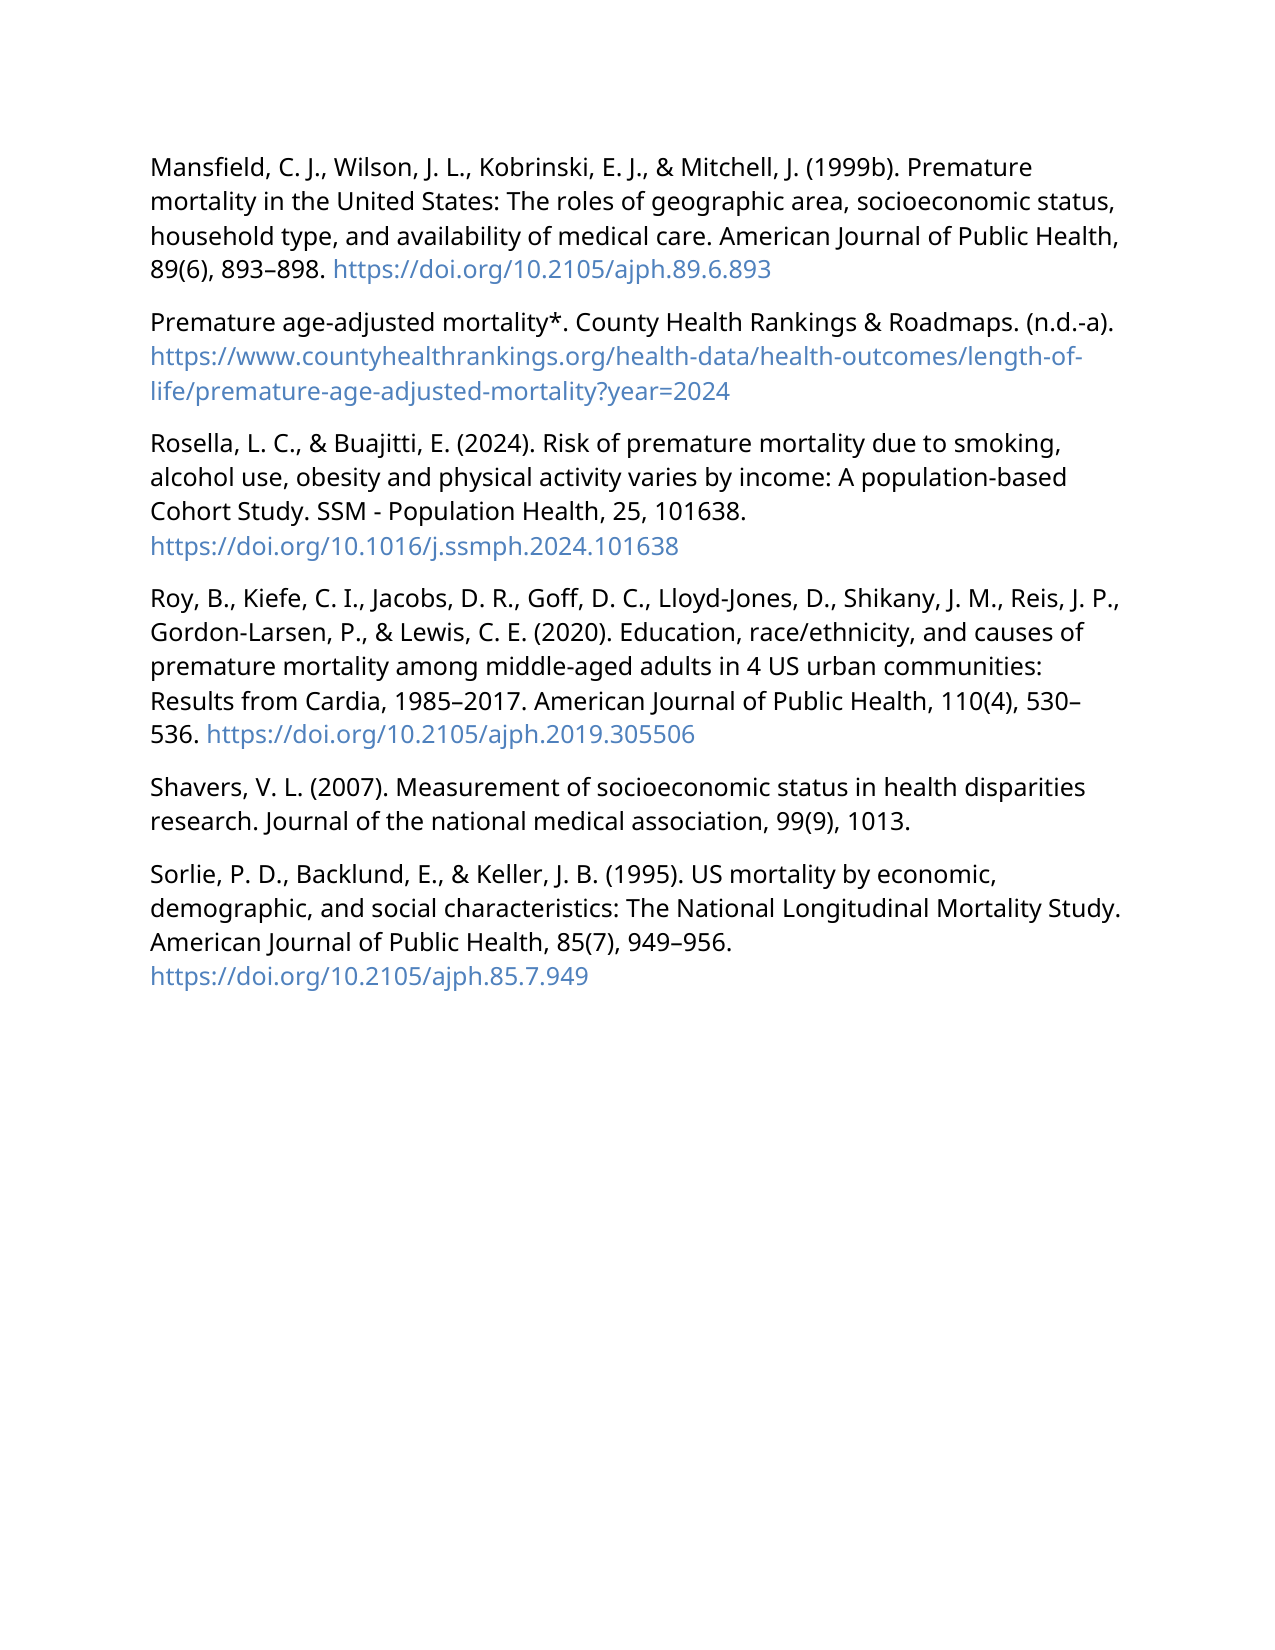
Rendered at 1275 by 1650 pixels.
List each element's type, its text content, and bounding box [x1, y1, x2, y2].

text Rosella, L. C., & Buajitti, E. (2024). Risk of premature mortality due to smoking, alcohol use, obesity and physical activity varies by income: A population-based Cohort Study. SSM - Population Health, 25, 101638. https://doi.org/10.1016/j.ssmph.2024.101638 [150, 426, 1125, 562]
text Roy, B., Kiefe, C. I., Jacobs, D. R., Goff, D. C., Lloyd-Jones, D., Shikany, J. M., Reis, J. P., Gordon-Larsen, P., & Lewis, C. E. (2020). Education, race/ethnicity, and causes of premature mortality among middle-aged adults in 4 US urban communities: Results from Cardia, 1985–2017. American Journal of Public Health, 110(4), 530–536. https://doi.org/10.2105/ajph.2019.305506 [150, 581, 1125, 751]
text Premature age-adjusted mortality*. County Health Rankings & Roadmaps. (n.d.-a). https://www.countyhealthrankings.org/health-data/health-outcomes/length-of-life/premature-age-adjusted-mortality?year=2024 [150, 305, 1125, 407]
text Shavers, V. L. (2007). Measurement of socioeconomic status in health disparities research. Journal of the national medical association, 99(9), 1013. [150, 770, 1125, 838]
text Sorlie, P. D., Backlund, E., & Keller, J. B. (1995). US mortality by economic, demographic, and social characteristics: The National Longitudinal Mortality Study. American Journal of Public Health, 85(7), 949–956. https://doi.org/10.2105/ajph.85.7.949 [150, 857, 1125, 993]
text Mansfield, C. J., Wilson, J. L., Kobrinski, E. J., & Mitchell, J. (1999b). Premature mortality in the United States: The roles of geographic area, socioeconomic status, household type, and availability of medical care. American Journal of Public Health, 89(6), 893–898. https://doi.org/10.2105/ajph.89.6.893 [150, 150, 1125, 286]
